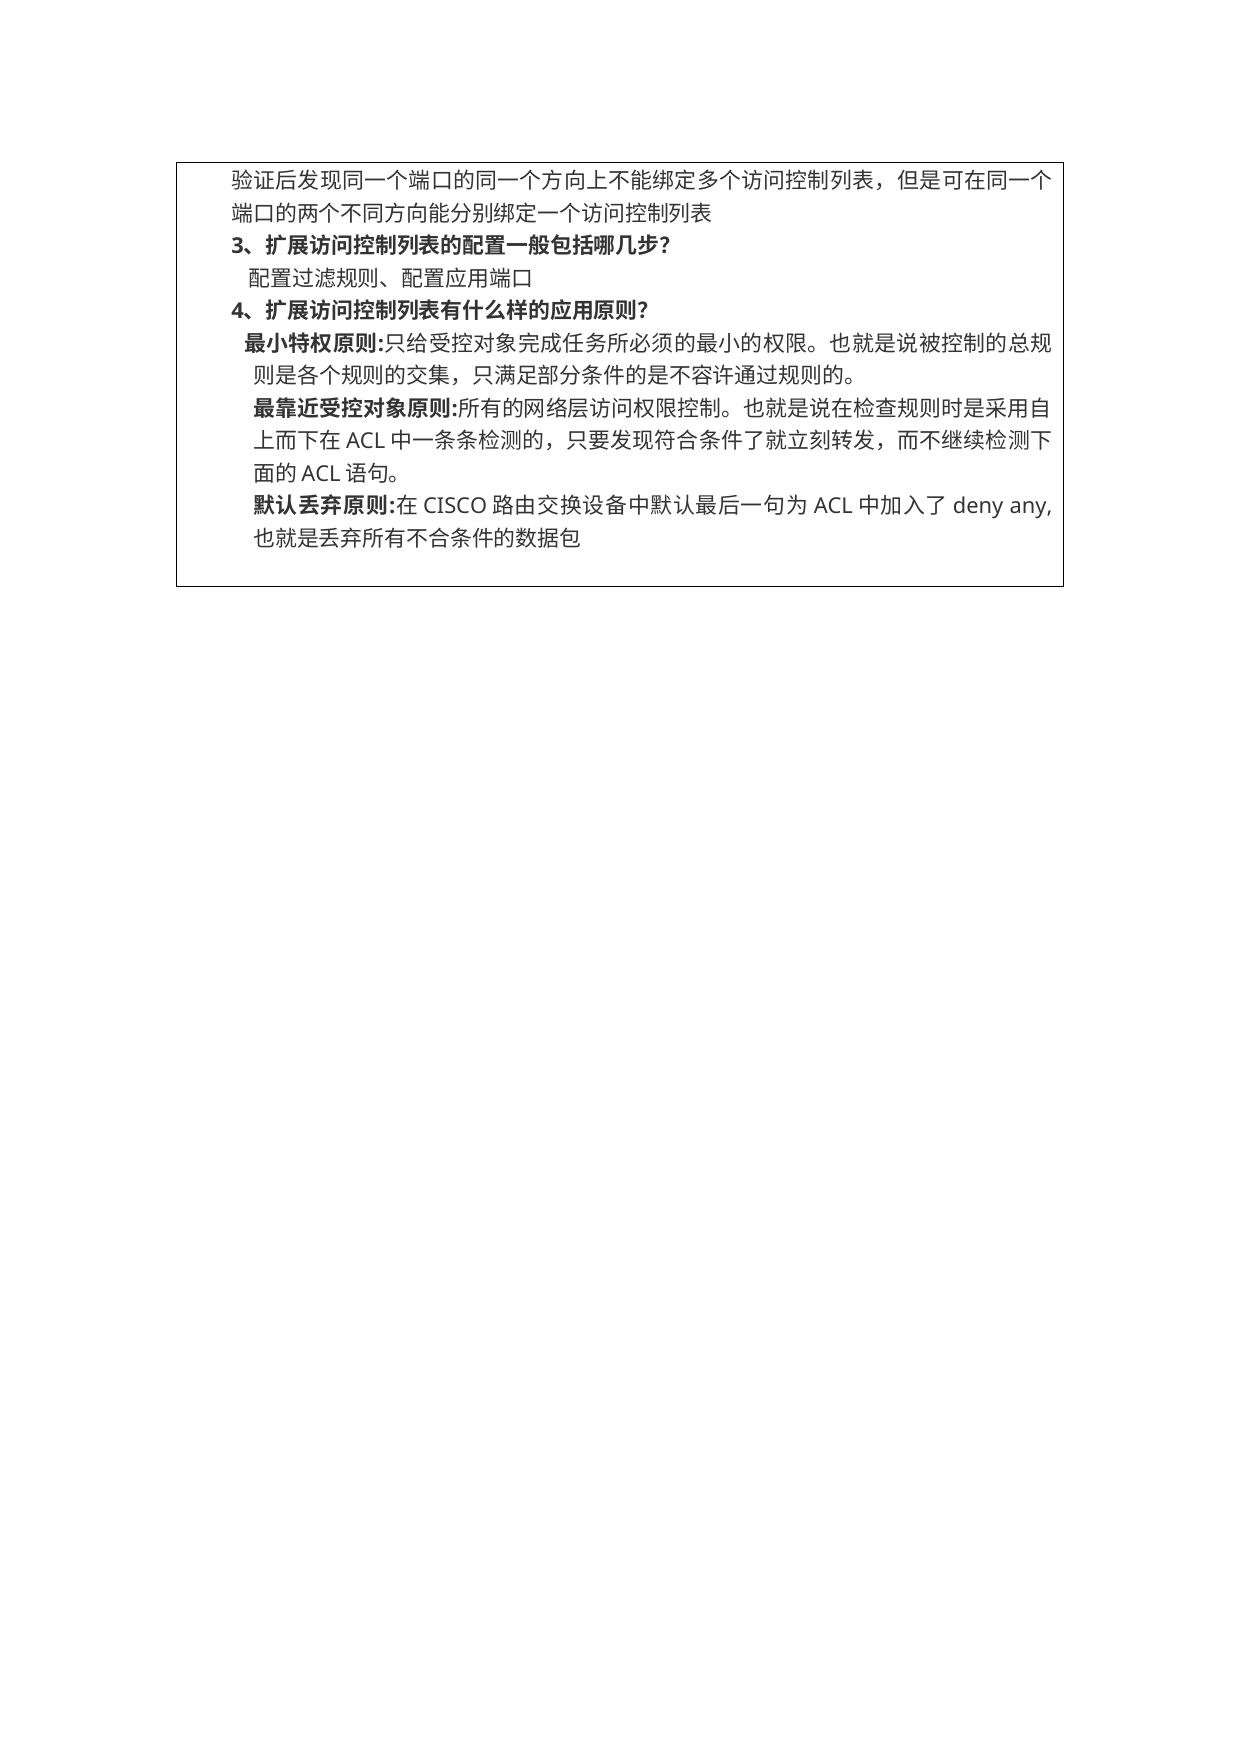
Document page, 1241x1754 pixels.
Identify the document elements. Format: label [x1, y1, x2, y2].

table_cell [177, 163, 1063, 586]
